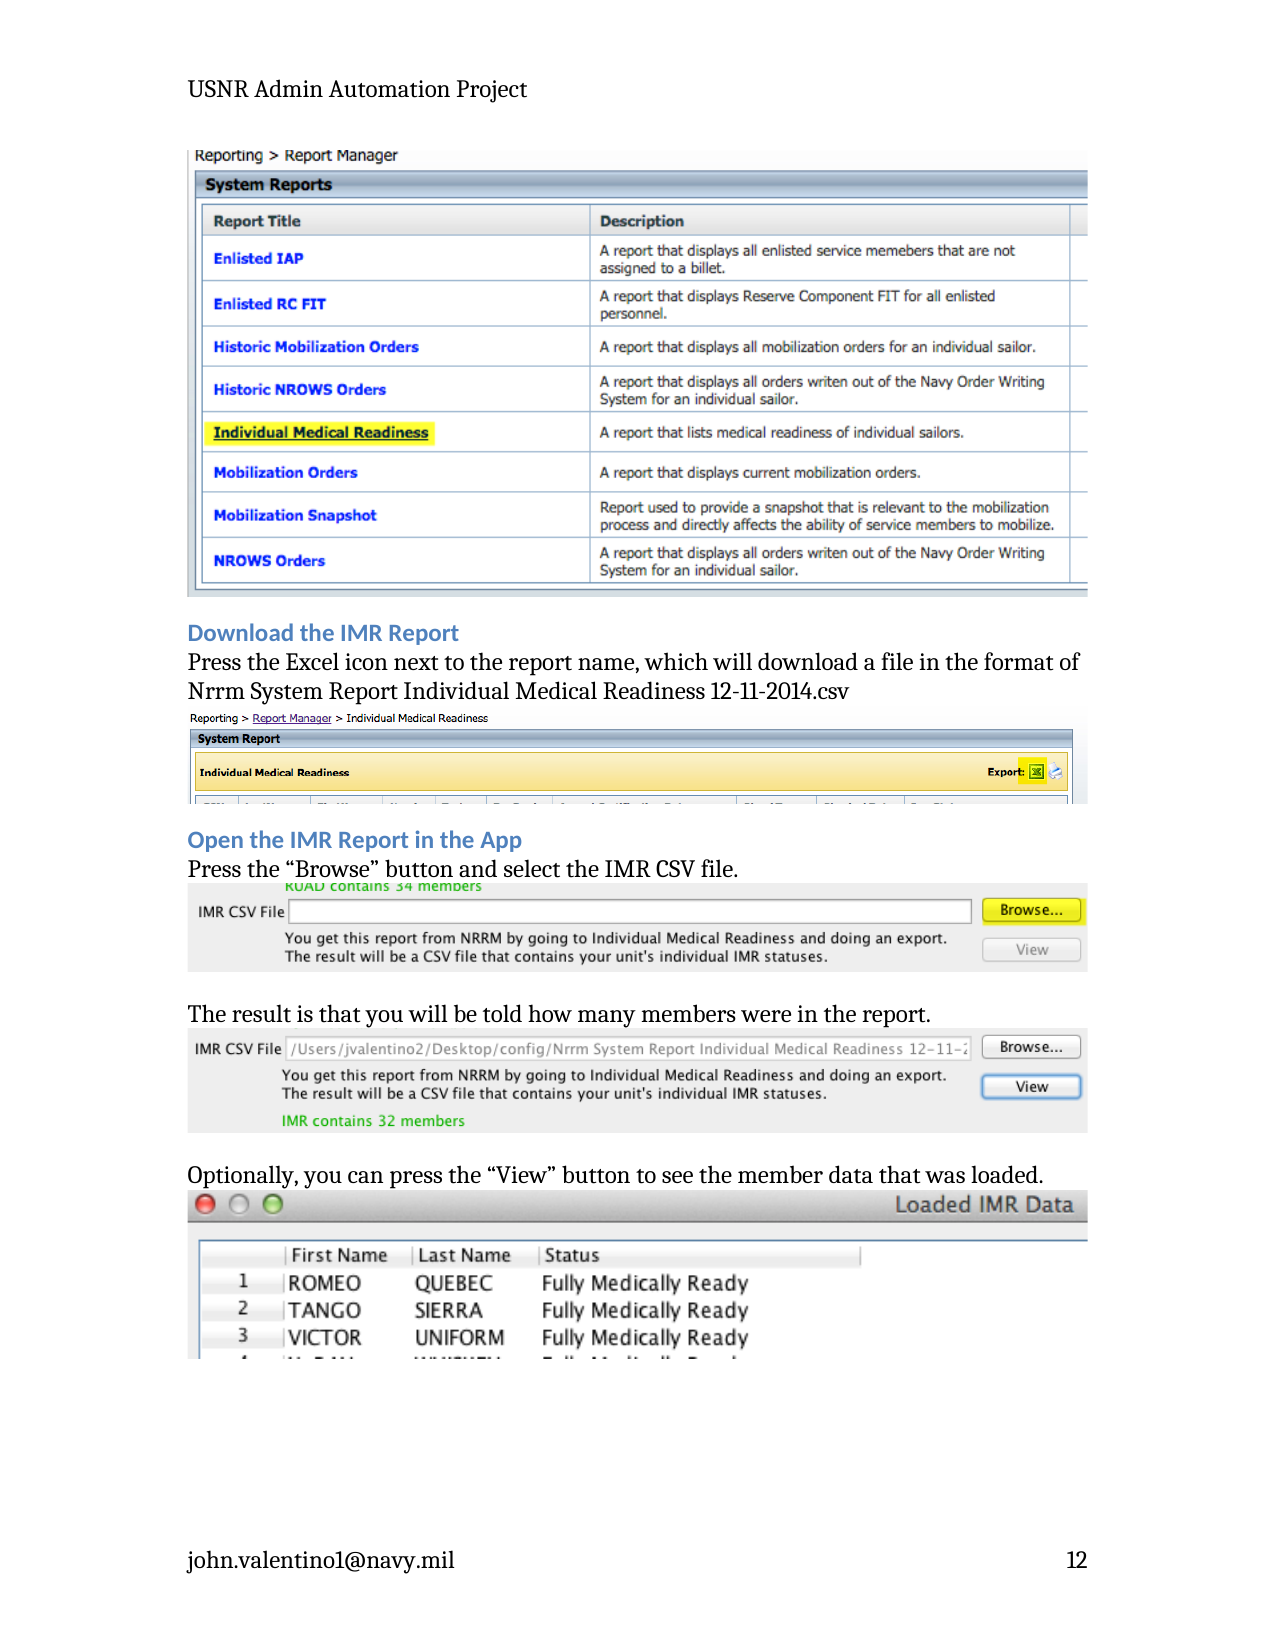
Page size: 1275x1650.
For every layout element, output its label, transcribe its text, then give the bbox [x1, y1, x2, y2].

text Press the “Browse” button and select the IMR CSV file. [187, 855, 1087, 883]
picture [187, 1190, 1088, 1359]
picture [187, 883, 1088, 972]
picture [187, 1028, 1088, 1133]
subtitle Download the IMR Report [187, 617, 1087, 648]
picture [187, 705, 1088, 804]
text The result is that you will be told how many members were in the report. [187, 1000, 1087, 1028]
text Optionally, you can press the “View” button to see the member data that was loaded. [187, 1161, 1087, 1190]
picture [187, 150, 1088, 597]
subtitle Open the IMR Report in the App [187, 824, 1087, 855]
text Press the Excel icon next to the report name, which will download a file in the format of Nrrm System Report Individual Medical Readiness 12-11-2014.csv [187, 648, 1087, 705]
